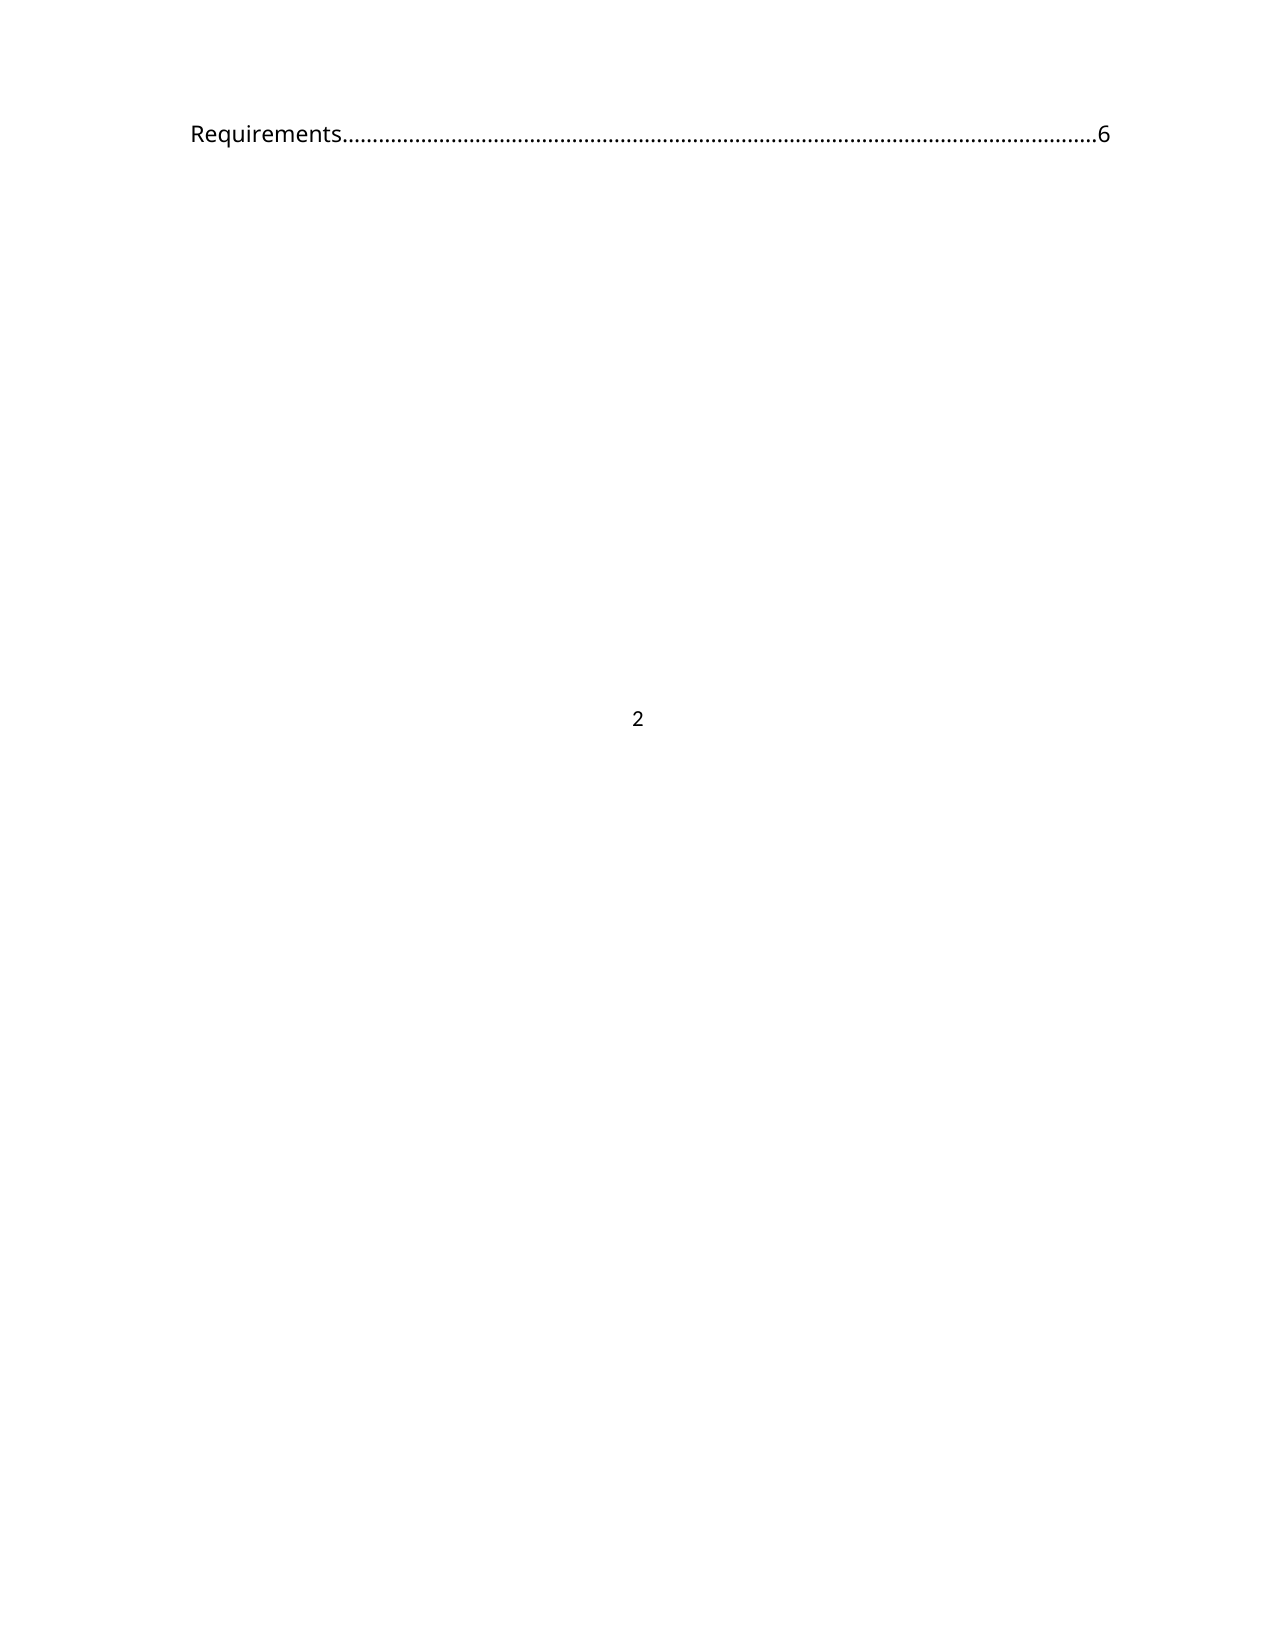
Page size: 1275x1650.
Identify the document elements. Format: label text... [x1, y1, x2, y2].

text 2 [632, 704, 1188, 732]
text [190, 118, 1188, 149]
